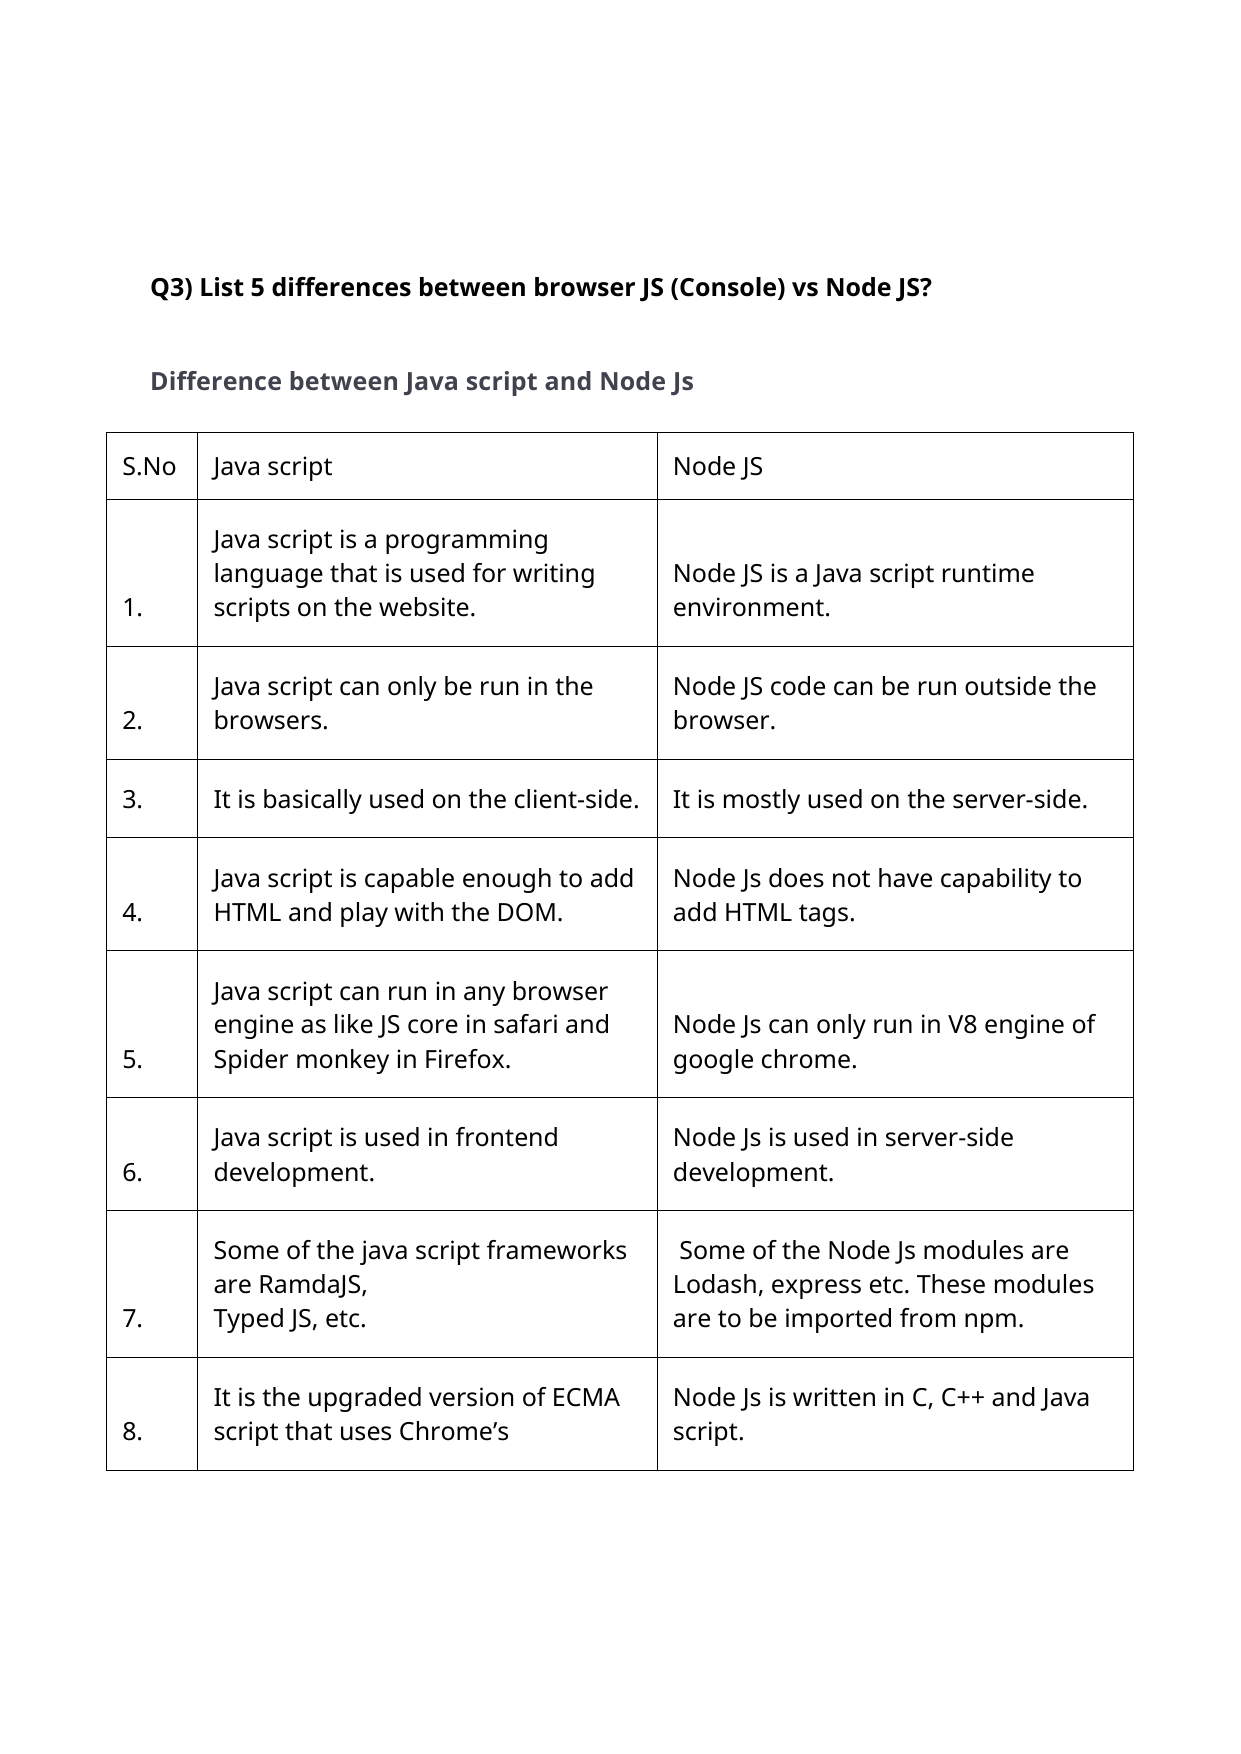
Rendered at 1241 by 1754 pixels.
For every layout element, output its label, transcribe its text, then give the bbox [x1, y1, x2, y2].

table_cell Java script can only be run in the browsers. [198, 647, 657, 758]
table_cell Java script is capable enough to add HTML and play with the DOM. [198, 838, 657, 950]
table_header Java script [198, 433, 657, 498]
table_cell Java script is a programming language that is used for writing scripts on the website. [198, 500, 657, 646]
table_cell Node JS is a Java script runtime environment. [658, 500, 1133, 646]
table_cell Some of the java script frameworks are RamdaJS, Typed JS, etc. [198, 1211, 657, 1357]
table_cell Java script is used in frontend development. [198, 1098, 657, 1210]
table_cell Node Js can only run in V8 engine of google chrome. [658, 951, 1133, 1097]
table_cell It is basically used on the client-side. [198, 760, 657, 837]
table_cell 1. [107, 500, 197, 646]
table_cell 2. [107, 647, 197, 758]
table_cell 4. [107, 838, 197, 950]
table_cell Node Js is written in C, C++ and Java script. [658, 1358, 1133, 1470]
table_header Node JS [658, 433, 1133, 498]
table_cell Node Js is used in server-side development. [658, 1098, 1133, 1210]
table_cell It is the upgraded version of ECMA script that uses Chrome’s [198, 1358, 657, 1470]
table_cell Node JS code can be run outside the browser. [658, 647, 1133, 758]
table_cell 7. [107, 1211, 197, 1357]
table_cell 5. [107, 951, 197, 1097]
table_cell Node Js does not have capability to add HTML tags. [658, 838, 1133, 950]
table_cell It is mostly used on the server-side. [658, 760, 1133, 837]
table_cell 6. [107, 1098, 197, 1210]
table_cell 8. [107, 1358, 197, 1470]
text Q3) List 5 differences between browser JS (Console) vs Node JS? [150, 270, 1090, 304]
table_cell Some of the Node Js modules are Lodash, express etc. These modules are to be imported from npm. [658, 1211, 1133, 1357]
text Difference between Java script and Node Js [150, 364, 1090, 398]
table_header S.No [107, 433, 197, 498]
table_cell 3. [107, 760, 197, 837]
table_cell Java script can run in any browser engine as like JS core in safari and Spider monkey in Firefox. [198, 951, 657, 1097]
